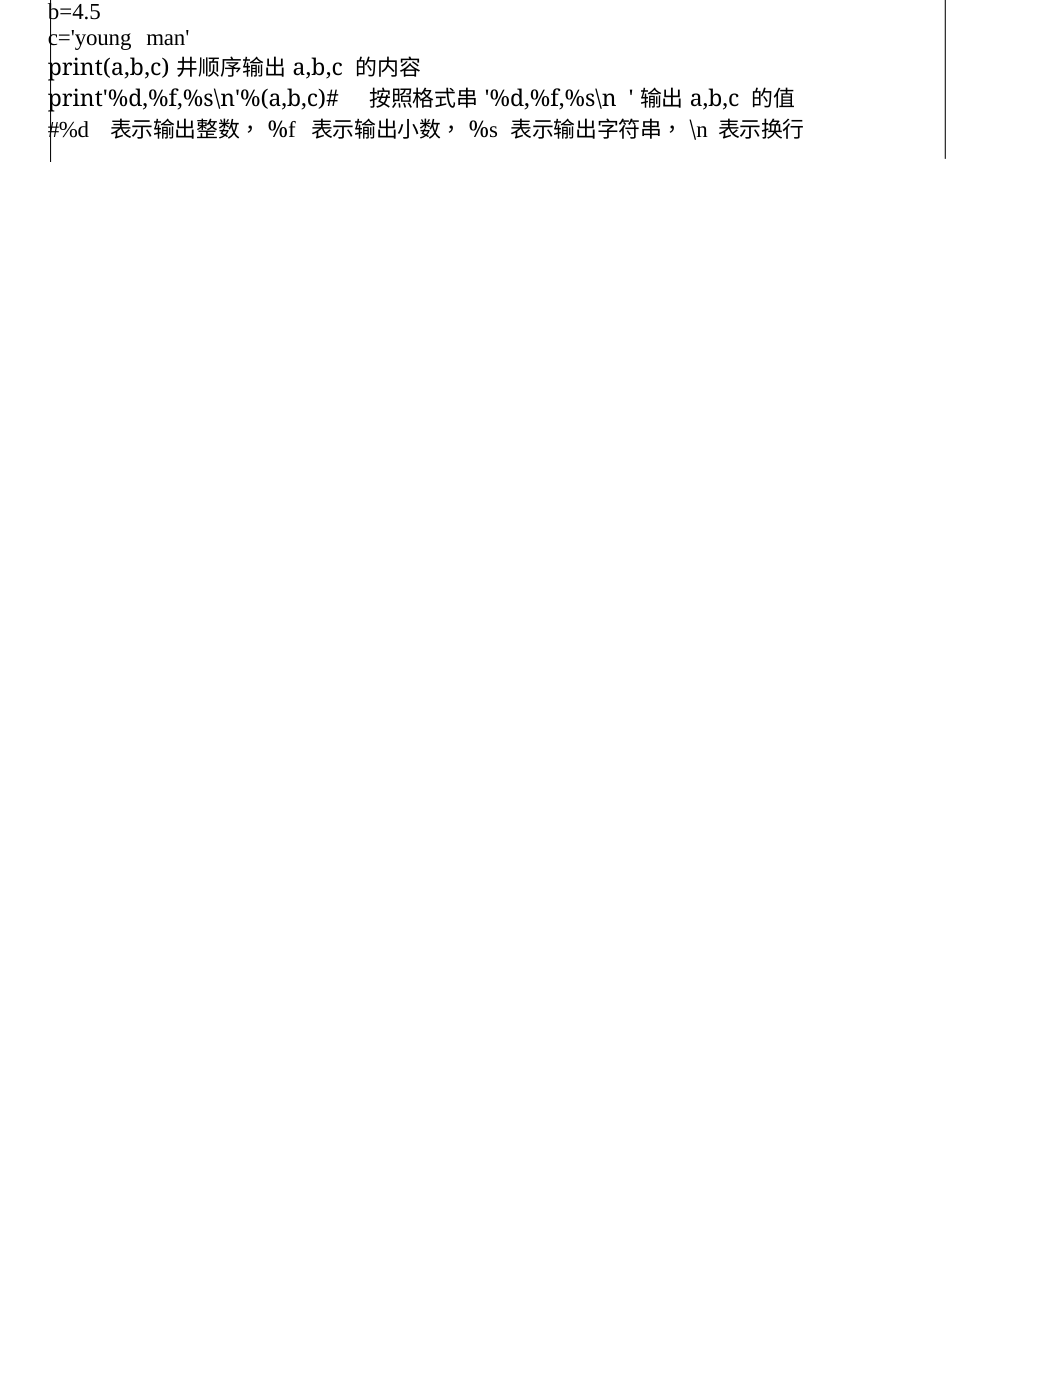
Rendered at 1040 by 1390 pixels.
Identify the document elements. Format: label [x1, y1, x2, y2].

picture [49, 0, 950, 162]
